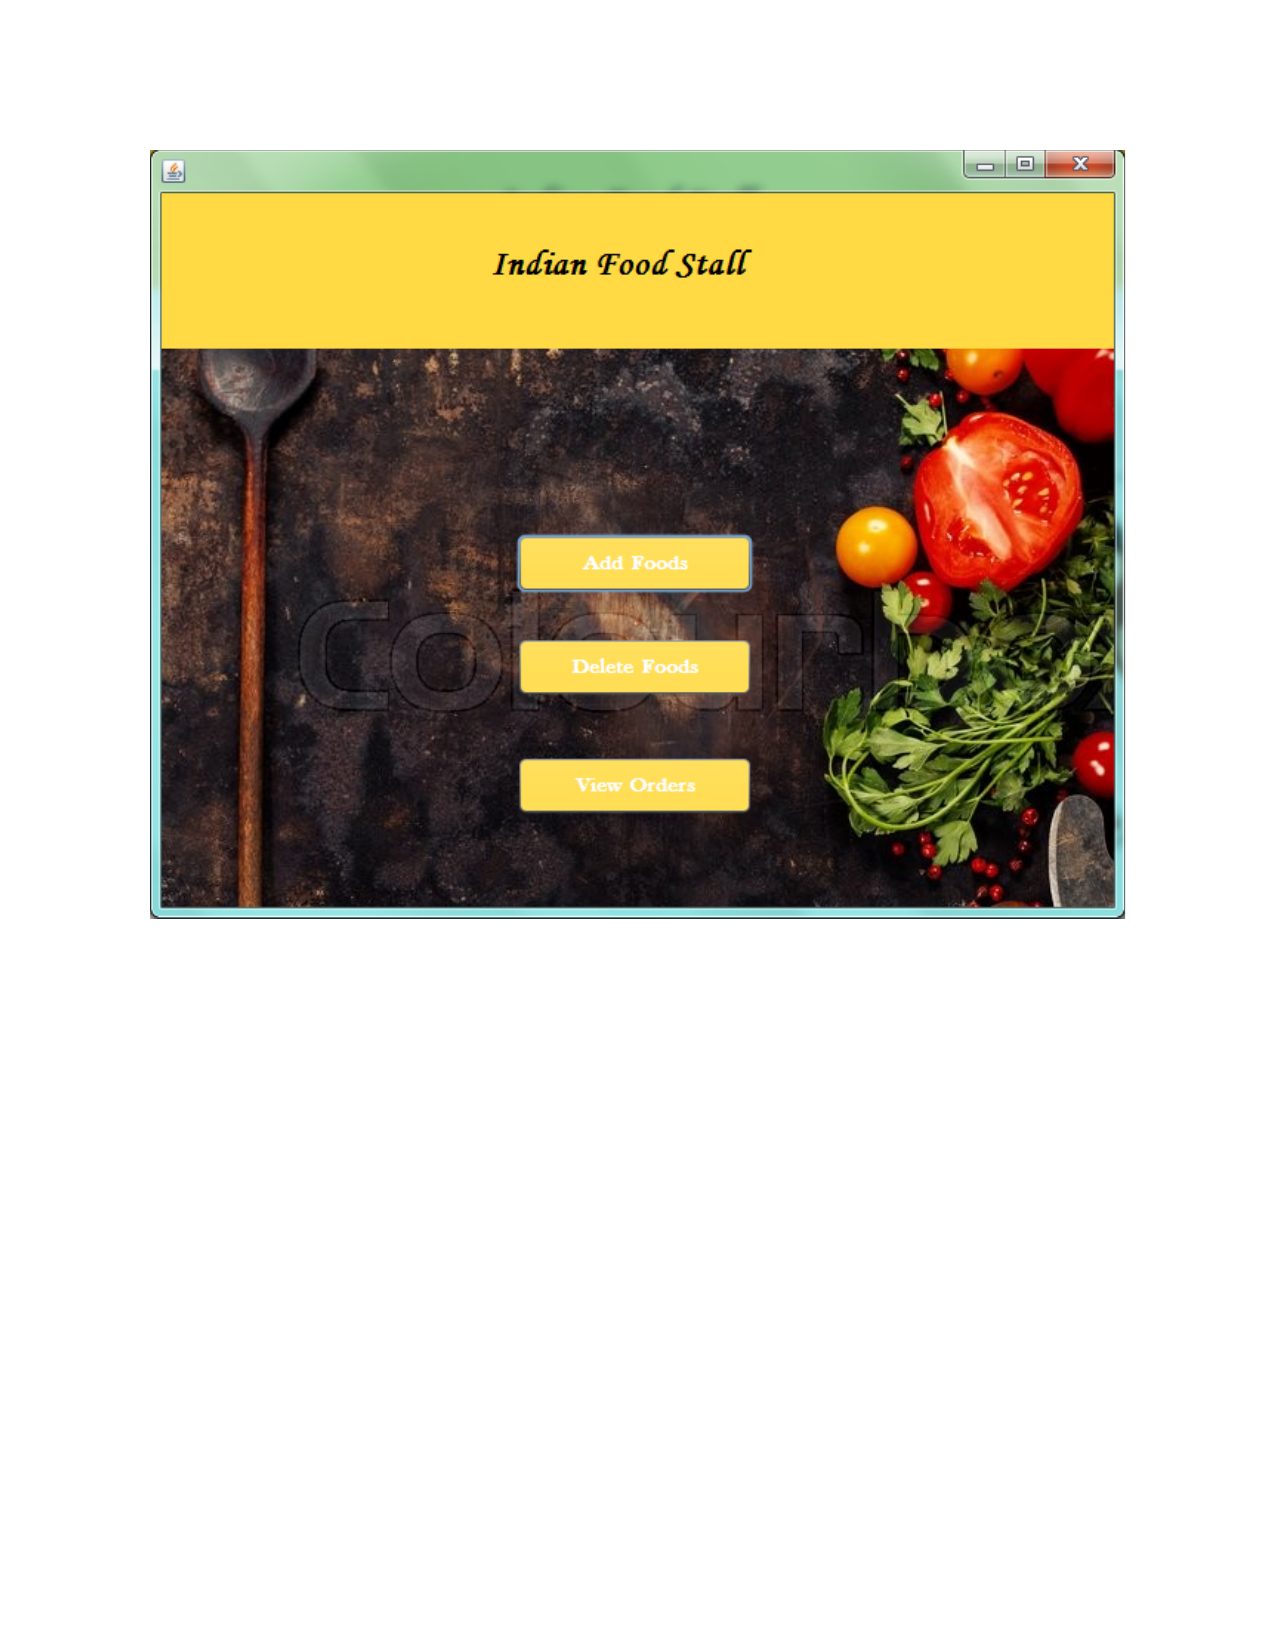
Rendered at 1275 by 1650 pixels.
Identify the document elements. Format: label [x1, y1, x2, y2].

picture [150, 150, 1125, 919]
